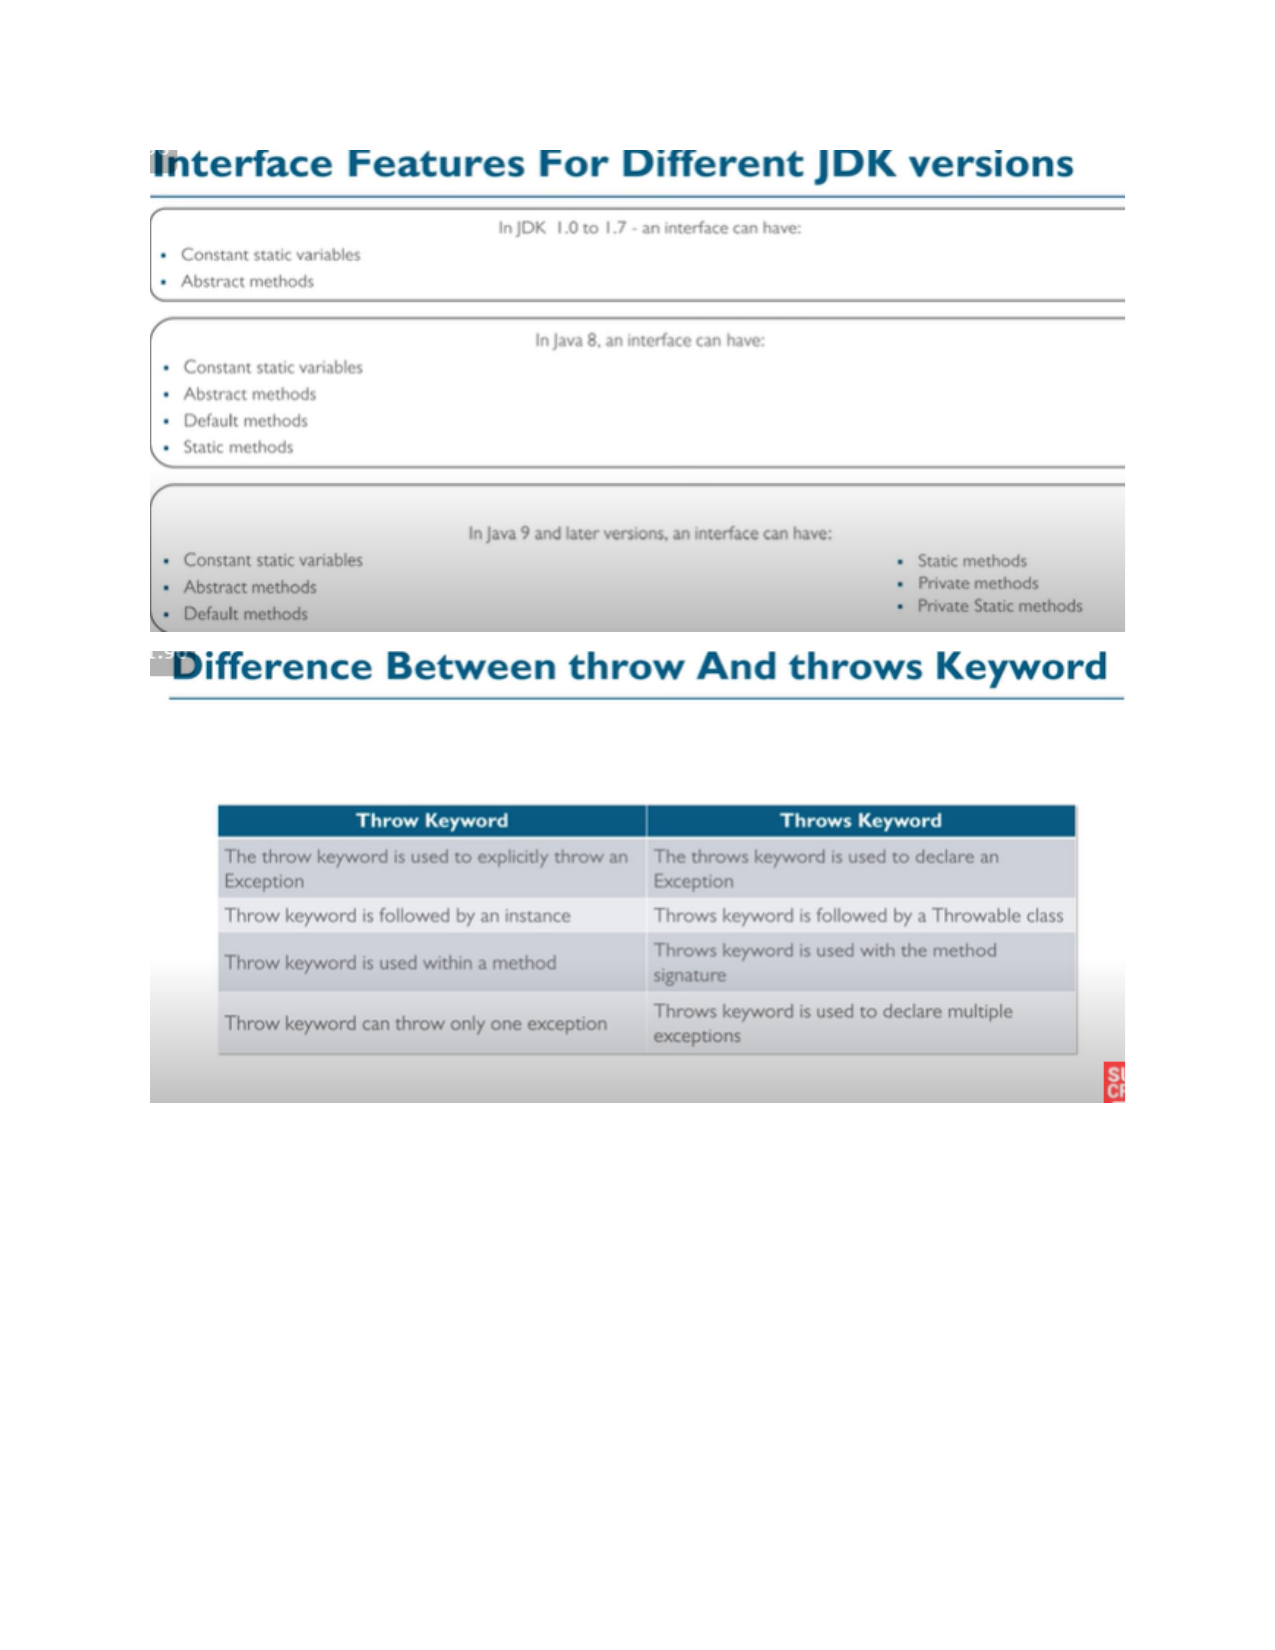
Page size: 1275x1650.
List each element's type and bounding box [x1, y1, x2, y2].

picture [630, 152, 647, 171]
picture [840, 152, 857, 171]
picture [150, 651, 1125, 1103]
picture [875, 150, 884, 160]
picture [150, 150, 1125, 632]
